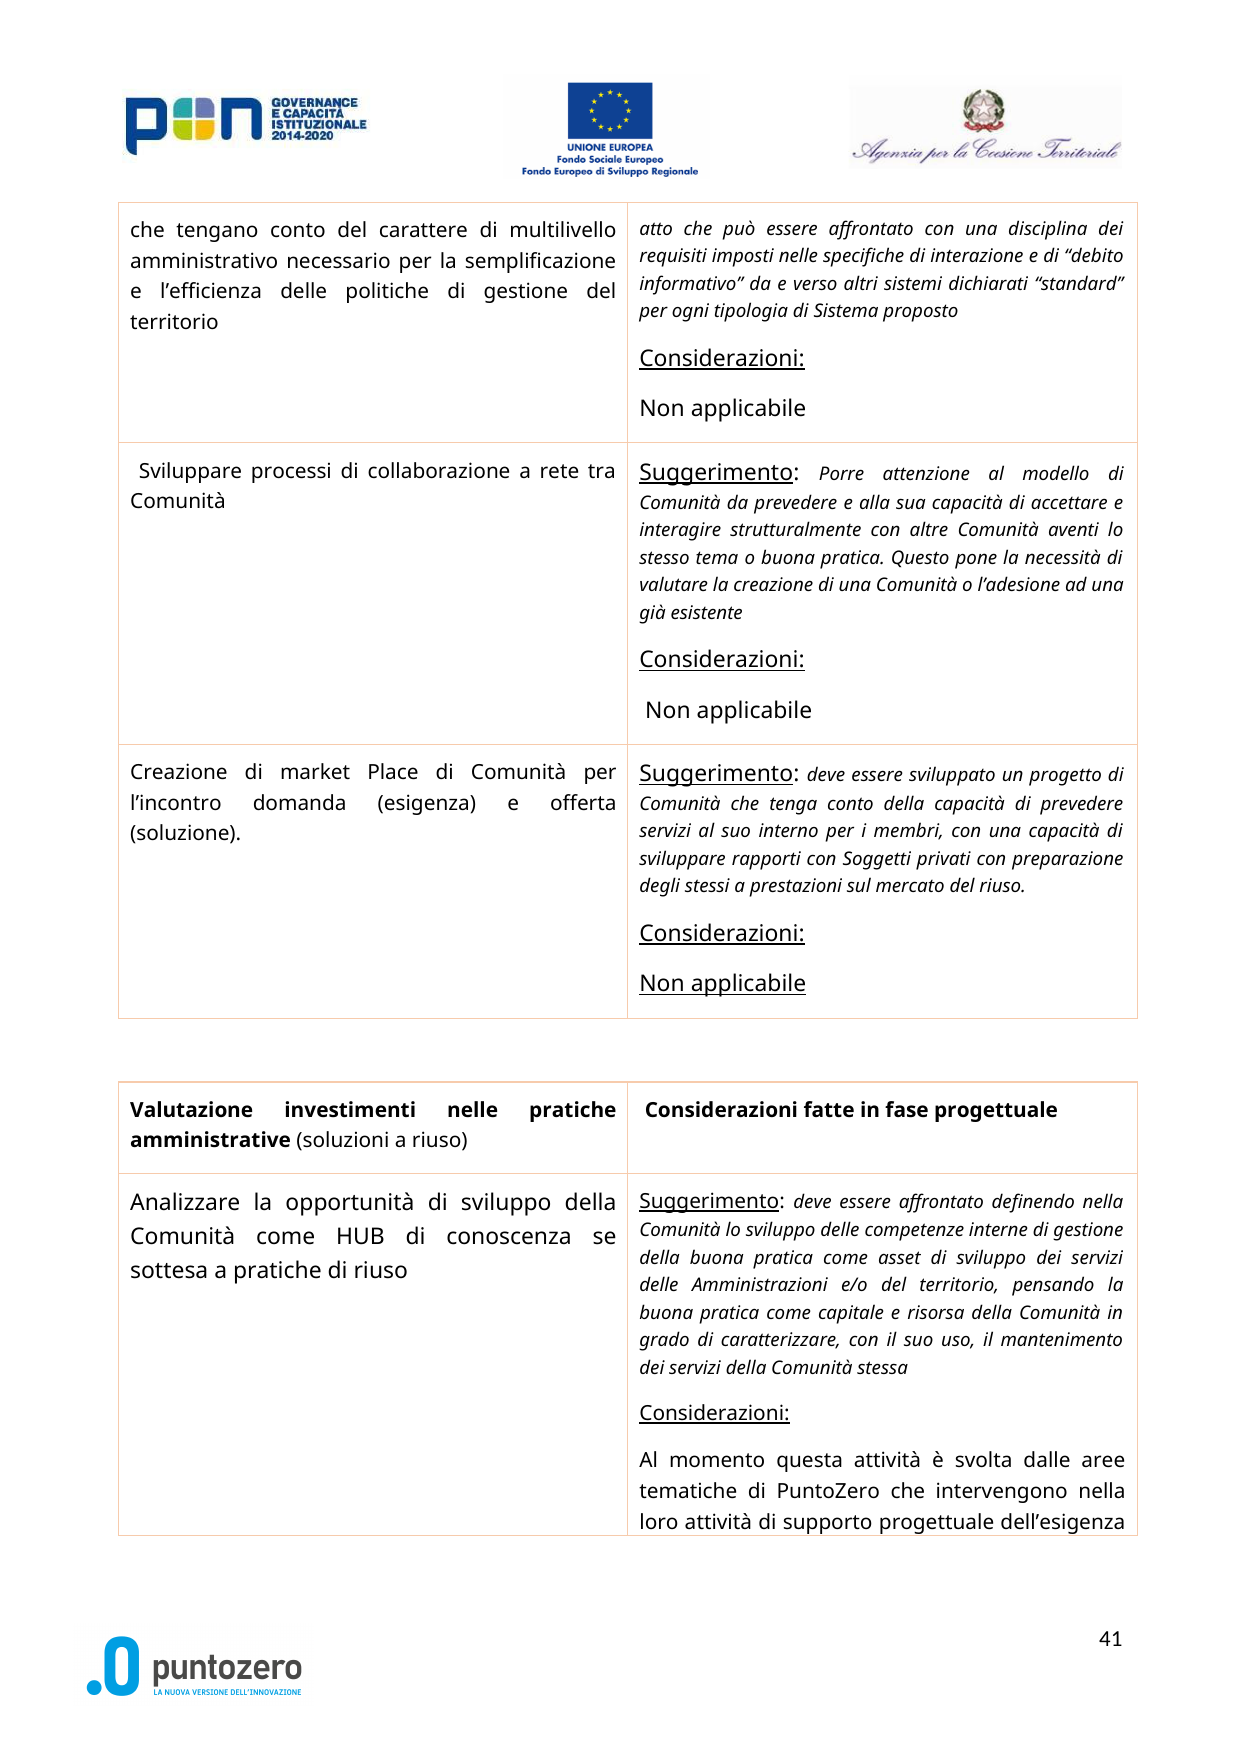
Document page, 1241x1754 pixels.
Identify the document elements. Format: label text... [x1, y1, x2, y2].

table_cell Creazione di market Place di Comunità per l’incontro domanda (esigenza) e offerta (soluzione). [119, 745, 627, 1017]
picture [502, 74, 710, 179]
table_header Considerazioni fatte in fase progettuale [628, 1083, 1137, 1173]
picture [118, 75, 371, 176]
picture [72, 1623, 314, 1706]
table_cell Suggerimento: deve essere sviluppato un progetto di Comunità che tenga conto della capacità di prevedere servizi al suo interno per i membri, con una capacità di sviluppare rapporti con Soggetti privati con preparazione degli stessi a prestazioni sul mercato del riuso. Considerazioni: [628, 745, 1137, 1017]
table_cell Suggerimento: Porre attenzione al modello di Comunità da prevedere e alla sua capacità di accettare e interagire strutturalmente con altre Comunità aventi lo stesso tema o buona pratica. Questo pone la necessità di valutare la creazione di una Comunità o l’adesione ad una già esistente Considerazioni: Non applicabile [628, 443, 1137, 743]
picture [848, 75, 1123, 169]
table_cell Analizzare la opportunità di sviluppo della Comunità come HUB di conoscenza se sottesa a pratiche di riuso [119, 1174, 627, 1535]
table_header Valutazione investimenti nelle pratiche amministrative (soluzioni a riuso) [119, 1083, 627, 1173]
table_cell Sviluppare processi di collaborazione a rete tra Comunità [119, 443, 627, 743]
